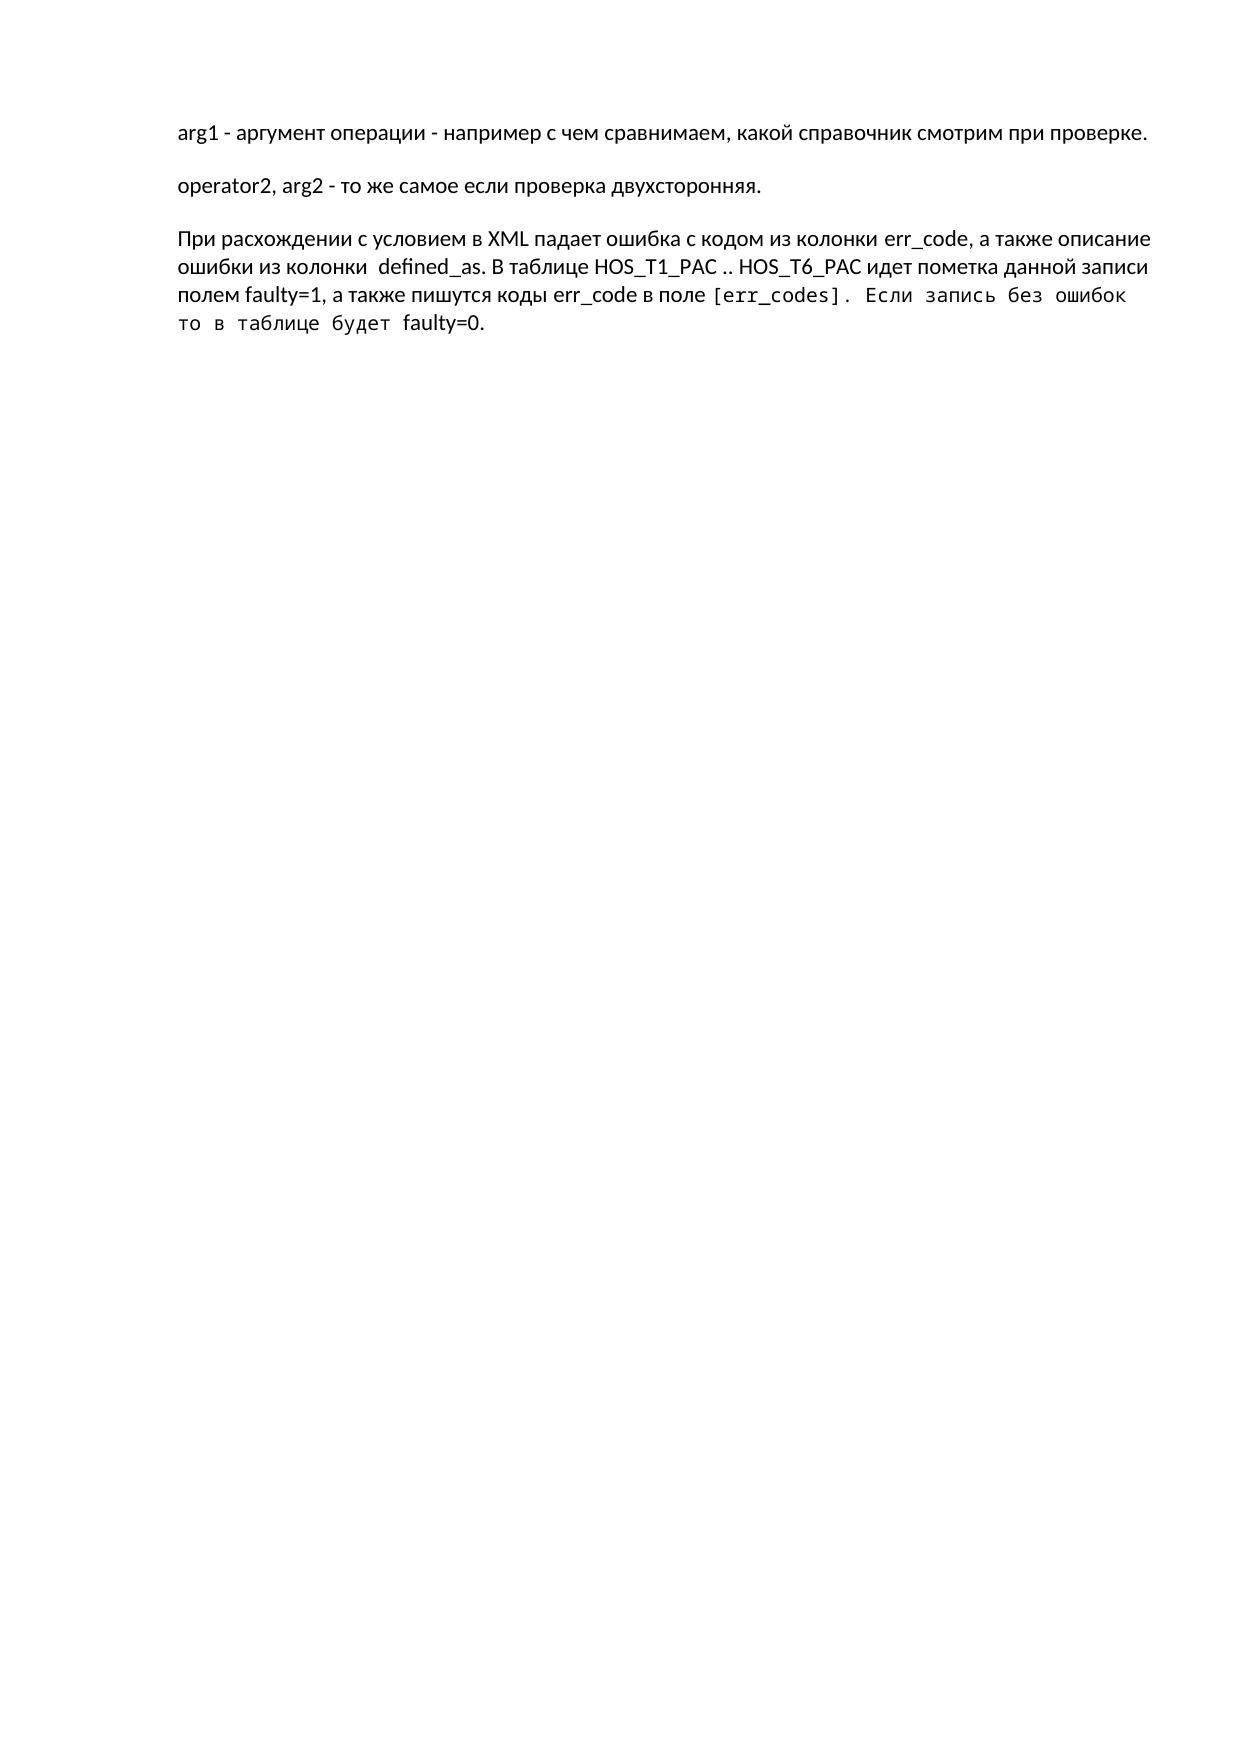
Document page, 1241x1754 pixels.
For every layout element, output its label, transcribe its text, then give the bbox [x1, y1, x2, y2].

text arg1 - аргумент операции - например с чем сравнимаем, какой справочник смотрим при проверке. [177, 118, 1152, 146]
text operator2, arg2 - то же самое если проверка двухсторонняя. [177, 171, 1152, 199]
text При расхождении с условием в XML падает ошибка с кодом из колонки err_code, а также описание ошибки из колонки defined_as. В таблице HOS_T1_PAC .. HOS_T6_PAC идет пометка данной записи полем faulty=1, а также пишутся коды err_code в поле [err_codes]. Если запись без ошибок то в таблице будет faulty=0. [177, 224, 1152, 336]
